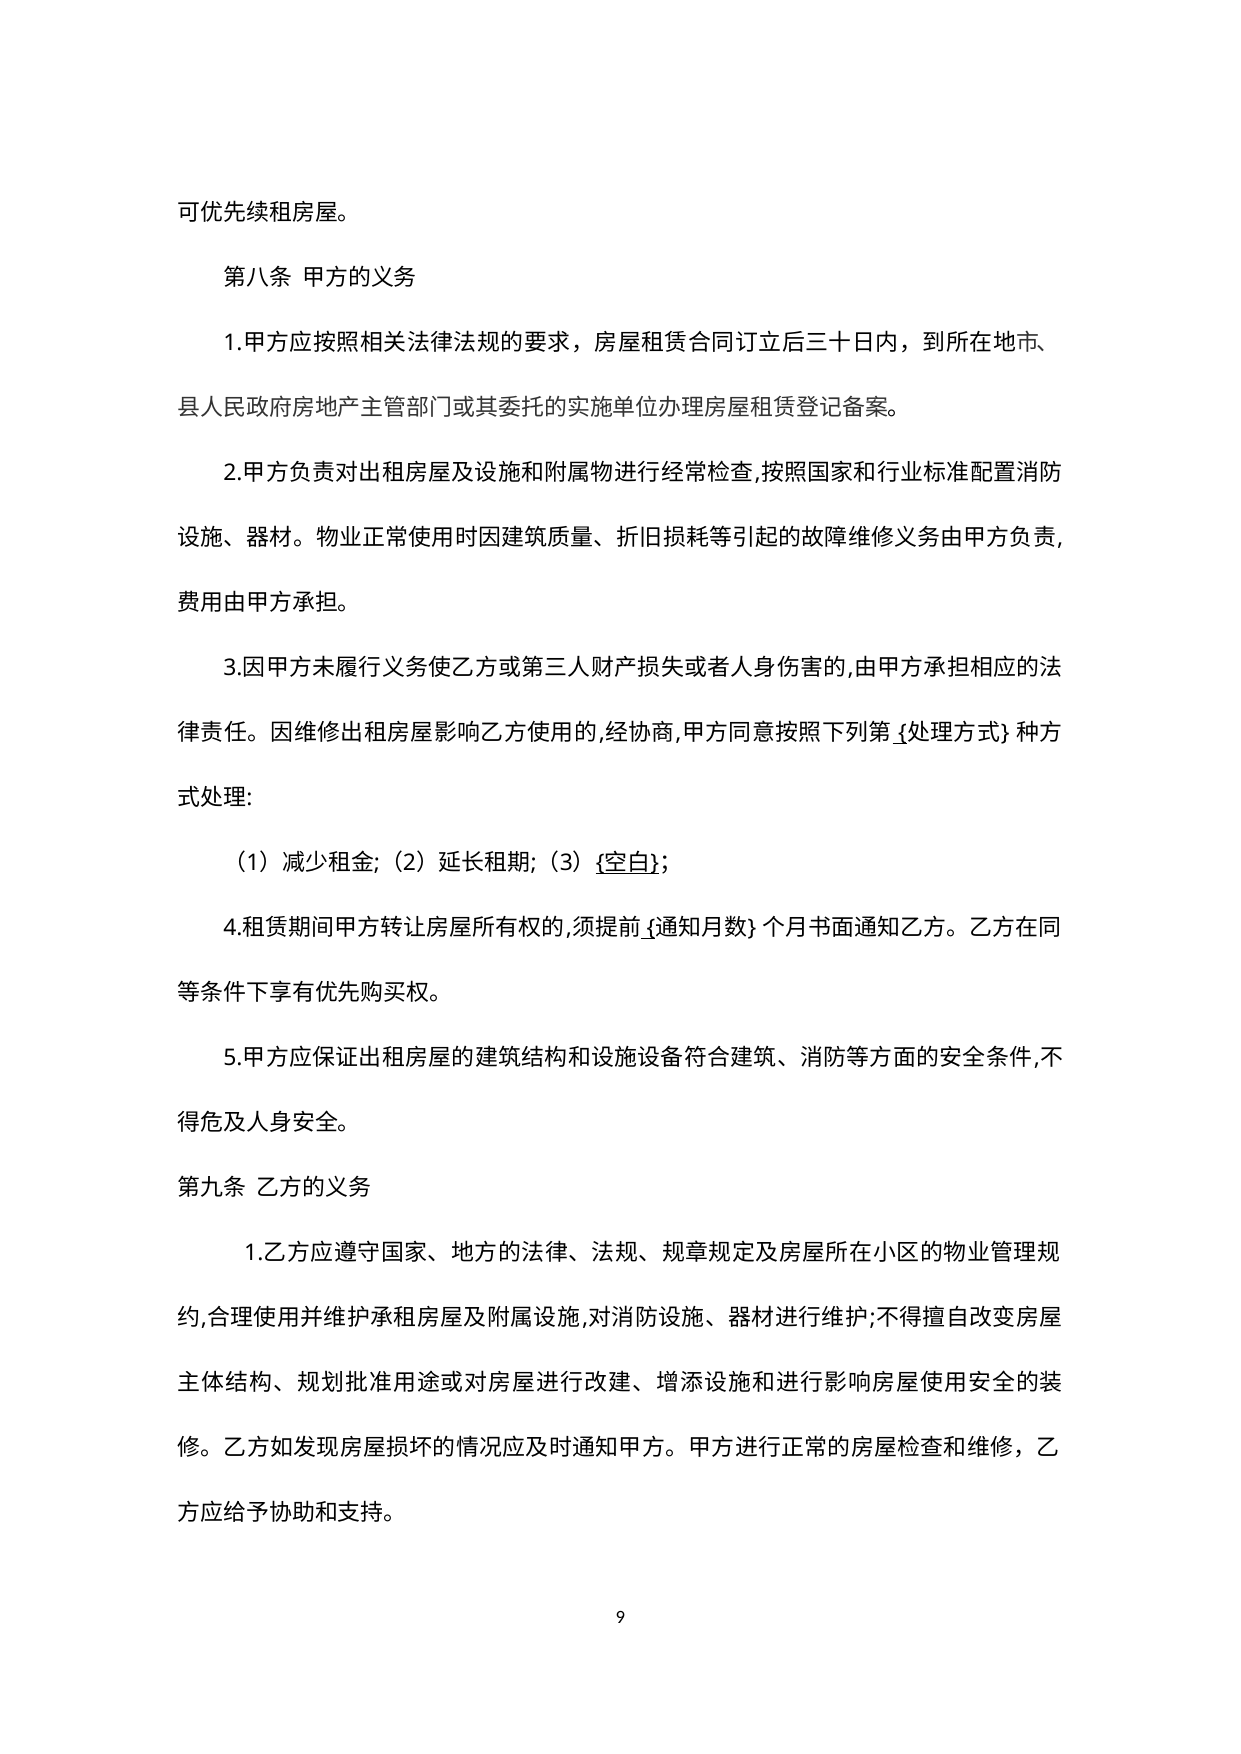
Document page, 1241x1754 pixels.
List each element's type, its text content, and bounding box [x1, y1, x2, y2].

text 1.甲方应按照相关法律法规的要求，房屋租赁合同订立后三十日内，到所在地市、县人民政府房地产主管部门或其委托的实施单位办理房屋租赁登记备案。 [177, 308, 1063, 438]
text 第九条 乙方的义务 [177, 1153, 1063, 1218]
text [177, 178, 1063, 243]
text 3.因甲方未履行义务使乙方或第三人财产损失或者人身伤害的,由甲方承担相应的法律责任。因维修出租房屋影响乙方使用的,经协商,甲方同意按照下列第 {处理方式} 种方式处理: [177, 633, 1063, 828]
text 1.乙方应遵守国家、地方的法律、法规、规章规定及房屋所在小区的物业管理规约,合理使用并维护承租房屋及附属设施,对消防设施、器材进行维护;不得擅自改变房屋主体结构、规划批准用途或对房屋进行改建、增添设施和进行影响房屋使用安全的装修。乙方如发现房屋损坏的情况应及时通知甲方。甲方进行正常的房屋检查和维修，乙方应给予协助和支持。 [177, 1218, 1063, 1543]
text （1）减少租金;（2）延长租期;（3）{空白}； [177, 828, 1063, 893]
text 2.甲方负责对出租房屋及设施和附属物进行经常检查,按照国家和行业标准配置消防设施、器材。物业正常使用时因建筑质量、折旧损耗等引起的故障维修义务由甲方负责,费用由甲方承担。 [177, 438, 1063, 633]
text 4.租赁期间甲方转让房屋所有权的,须提前 {通知月数} 个月书面通知乙方。乙方在同等条件下享有优先购买权。 [177, 893, 1063, 1023]
text 5.甲方应保证出租房屋的建筑结构和设施设备符合建筑、消防等方面的安全条件,不得危及人身安全。 [177, 1023, 1063, 1153]
text 第八条 甲方的义务 [177, 243, 1063, 308]
